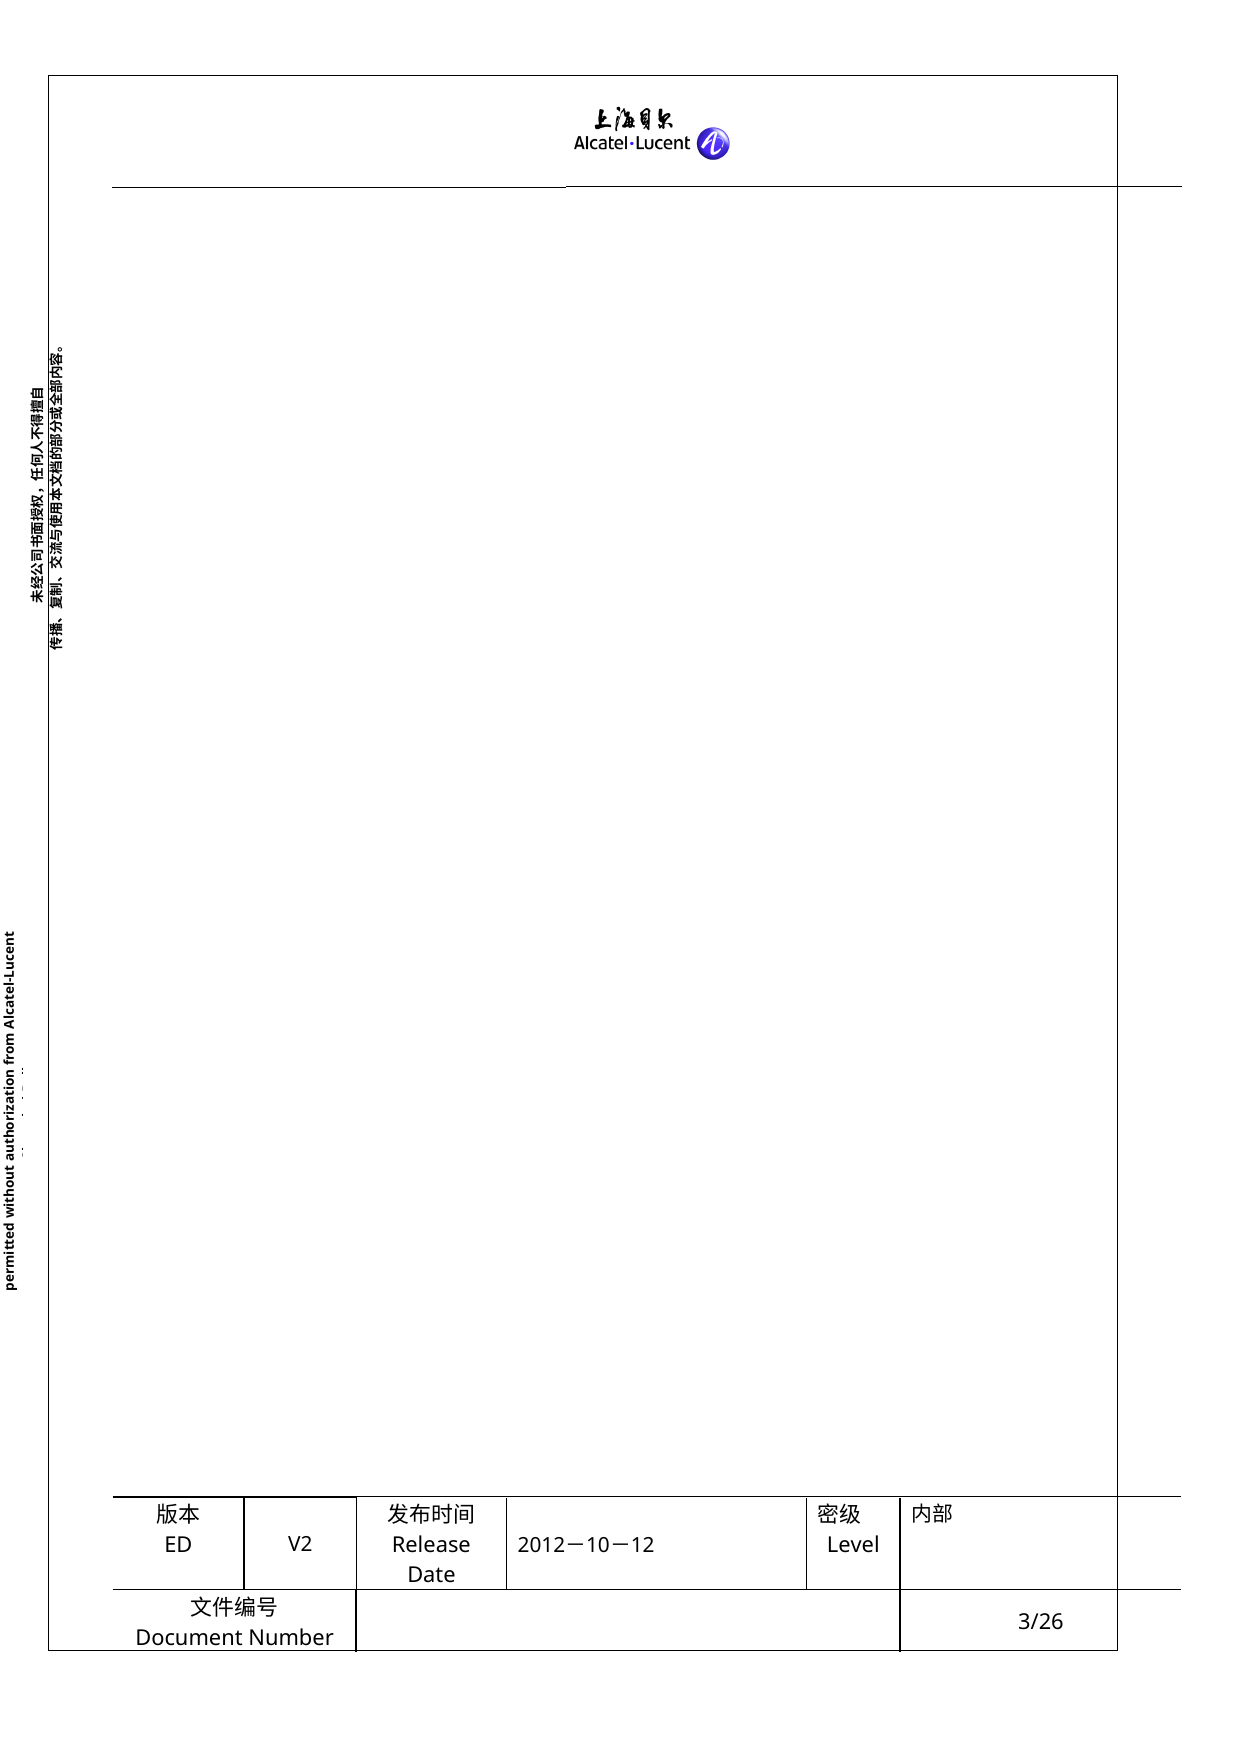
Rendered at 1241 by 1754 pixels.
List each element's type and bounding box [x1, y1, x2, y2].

picture [543, 83, 750, 183]
